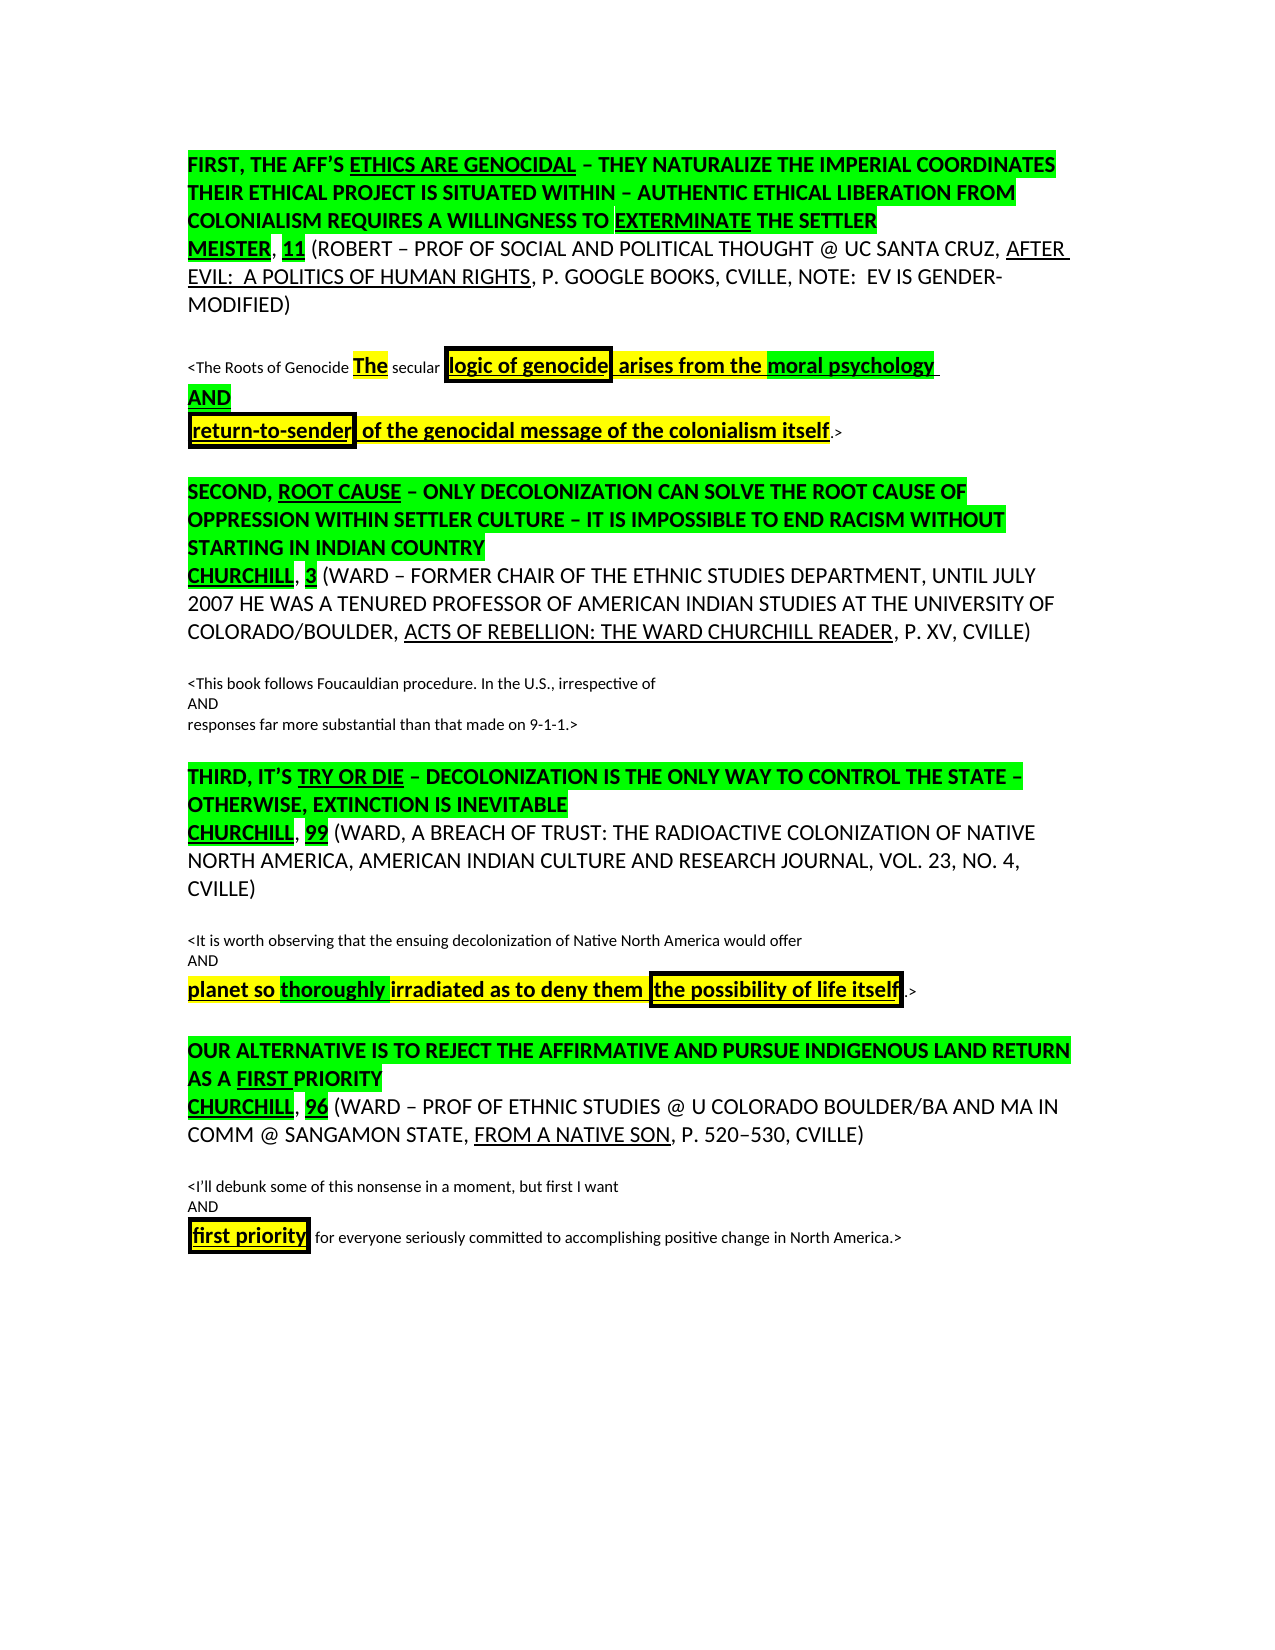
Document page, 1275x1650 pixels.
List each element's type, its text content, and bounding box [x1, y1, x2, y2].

text AND [187, 693, 1087, 714]
text planet so thoroughly irradiated as to deny them the possibility of life itself.> [904, 971, 1087, 1008]
text AND [187, 951, 1087, 971]
text first, the aff’s ethics are genocidal – they naturalize the imperial coordinates their ethical project is situated within – authentic ethical liberation from colonialism requires a willingness to exterminate the settler [877, 150, 1087, 234]
text AND [187, 1197, 1087, 1217]
text return-to-sender of the genocidal message of the colonialism itself.> [357, 412, 1087, 449]
text <The Roots of Genocide The secular logic of genocide arises from the moral psychology [187, 346, 444, 383]
text <I’ll debunk some of this nonsense in a moment, but first I want [187, 1176, 1087, 1197]
text Churchill, 3 (Ward – Former Chair Of the Ethnic Studies Department, until July 2007 he was a tenured Professor of American Indian Studies at the University of Colorado/Boulder, Acts Of Rebellion: The Ward Churchill Reader, p. xv, cville) [187, 561, 1087, 645]
text our Alternative is to reject the Affirmative and pursue indigenous land return as a first priority [382, 1036, 1087, 1092]
text meister, 11 (Robert – prof of Social and Political Thought @ uc Santa Cruz, after evil: a politics of human rights, p. google books, cville, note: ev is gender-modified) [187, 234, 1087, 318]
text planet so thoroughly irradiated as to deny them the possibility of life itself.> [187, 971, 649, 1000]
text <It is worth observing that the ensuing decolonization of Native North America would offer [187, 930, 1087, 951]
text first priority for everyone seriously committed to accomplishing positive change in North America.> [311, 1217, 1087, 1254]
text Churchill, 99 (WARD, A Breach of Trust: The Radioactive Colonization of Native North America, American Indian Culture and Research Journal, vol. 23, no. 4, cville) [187, 818, 1087, 902]
text <This book follows Foucauldian procedure. In the U.S., irrespective of [187, 673, 1087, 693]
text <The Roots of Genocide The secular logic of genocide arises from the moral psychology [613, 346, 1087, 383]
text third, it’s try or die – decolonization is the only way to control the state – Otherwise, extinction is inevitable [568, 762, 1087, 818]
text Churchill, 96 (Ward – PROF of Ethnic Studies @ U Colorado Boulder/BA and MA in comm @ Sangamon State, From A Native Son, p. 520–530, cville) [187, 1092, 1087, 1148]
text second, root cause – only decolonization can solve the root cause of oppression within settler culture – It is impossible to end racism without starting in Indian Country [485, 477, 1087, 561]
text responses far more substantial than that made on 9-1-1.> [187, 714, 1087, 734]
text AND [187, 383, 1087, 412]
